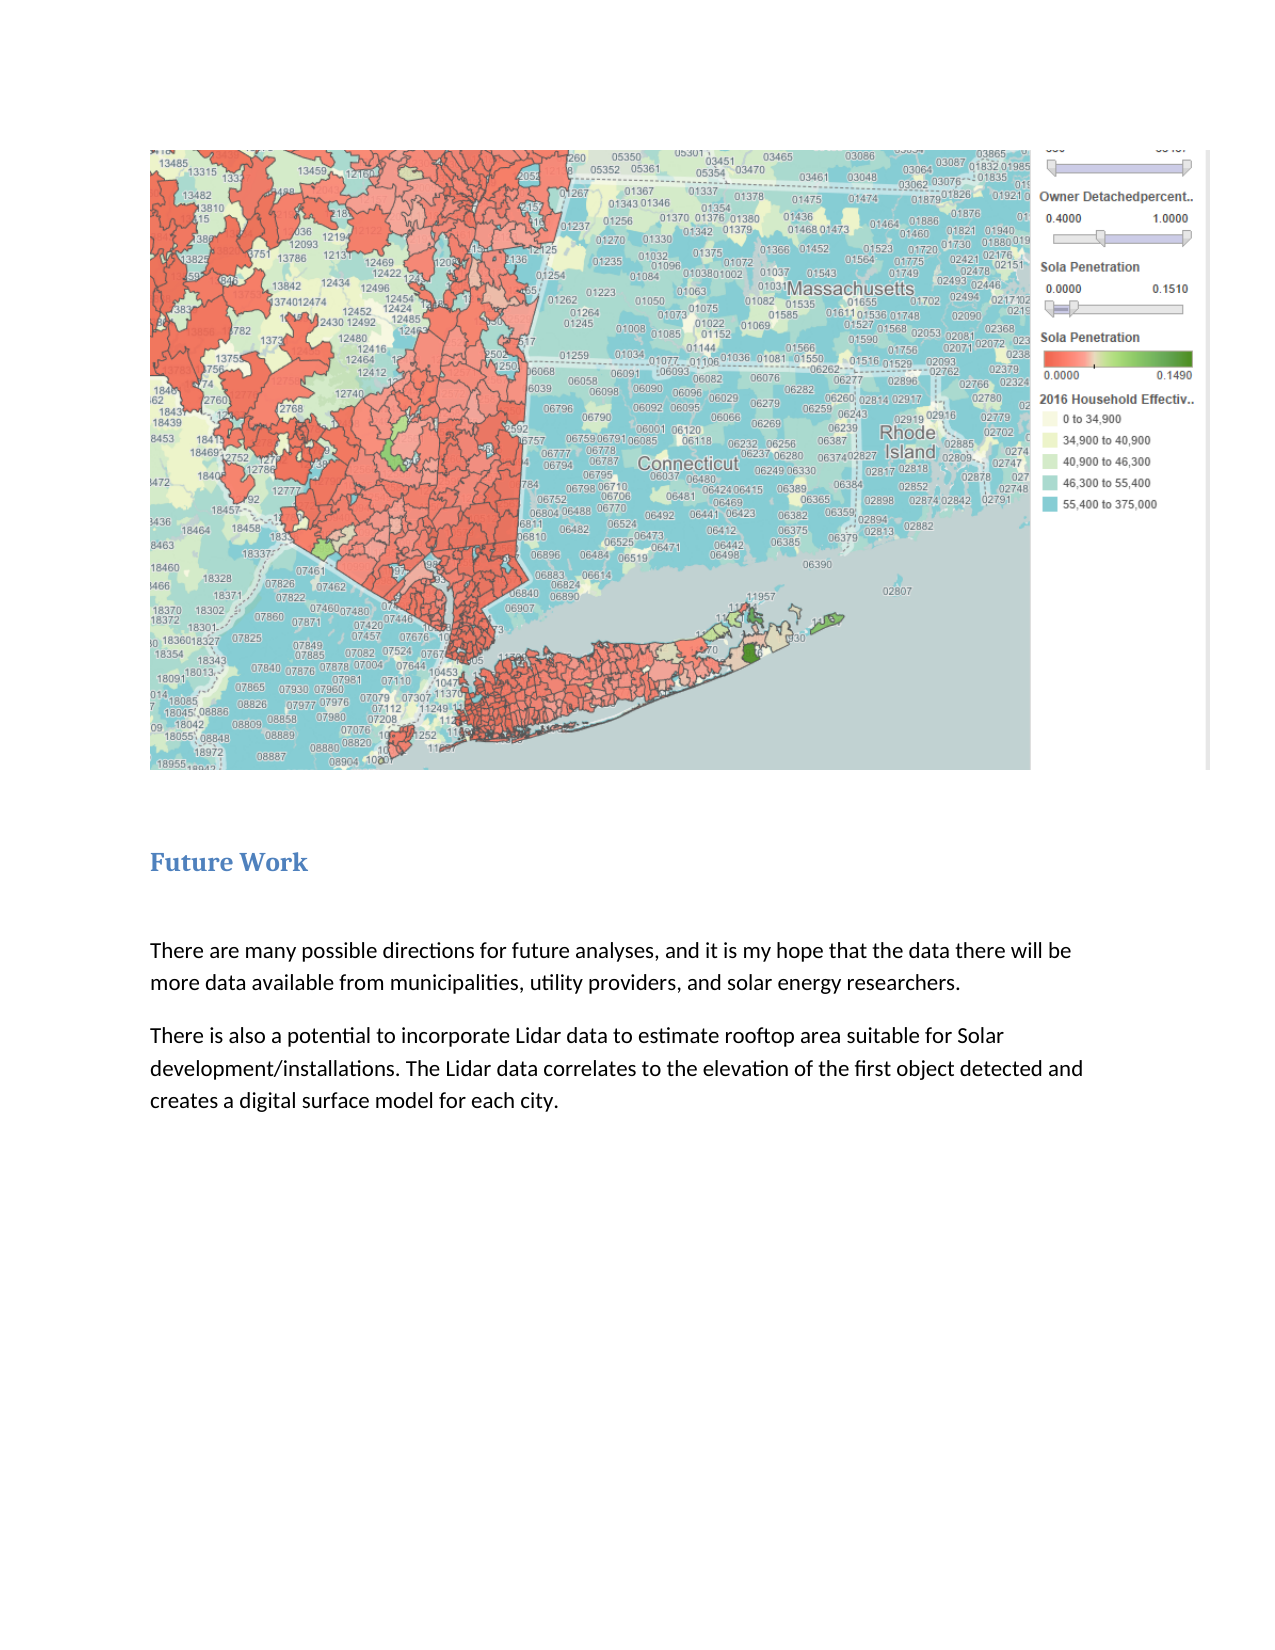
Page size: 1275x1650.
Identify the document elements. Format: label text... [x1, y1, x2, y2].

picture [150, 150, 1210, 770]
text There are many possible directions for future analyses, and it is my hope that the data there will be more data available from municipalities, utility providers, and solar energy researchers. [150, 936, 1125, 996]
subtitle Future Work [150, 847, 1125, 879]
text There is also a potential to incorporate Lidar data to estimate rooftop area suitable for Solar development/installations. The Lidar data correlates to the elevation of the first object detected and creates a digital surface model for each city. [150, 1021, 1125, 1114]
